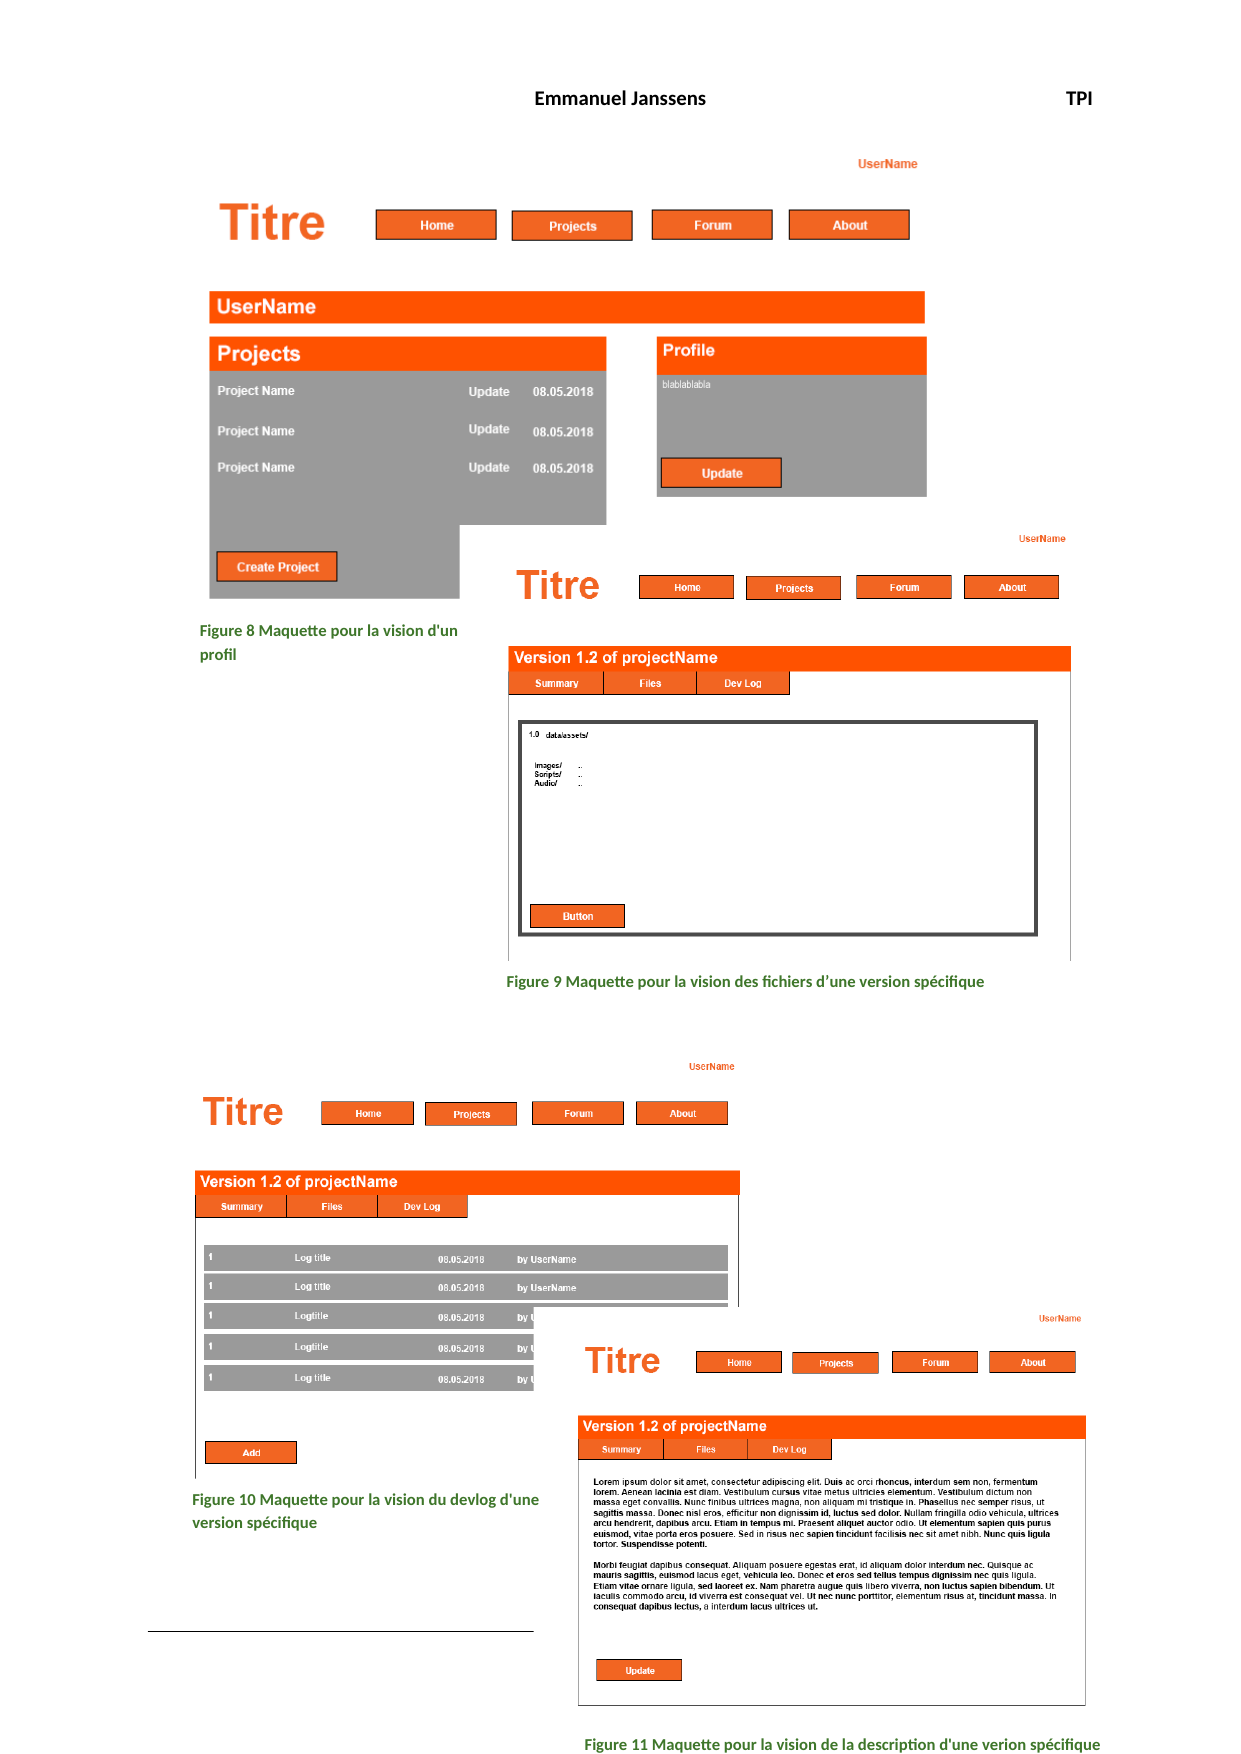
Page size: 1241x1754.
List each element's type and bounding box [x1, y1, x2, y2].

picture [147, 1054, 1106, 1740]
picture [147, 147, 1093, 1004]
